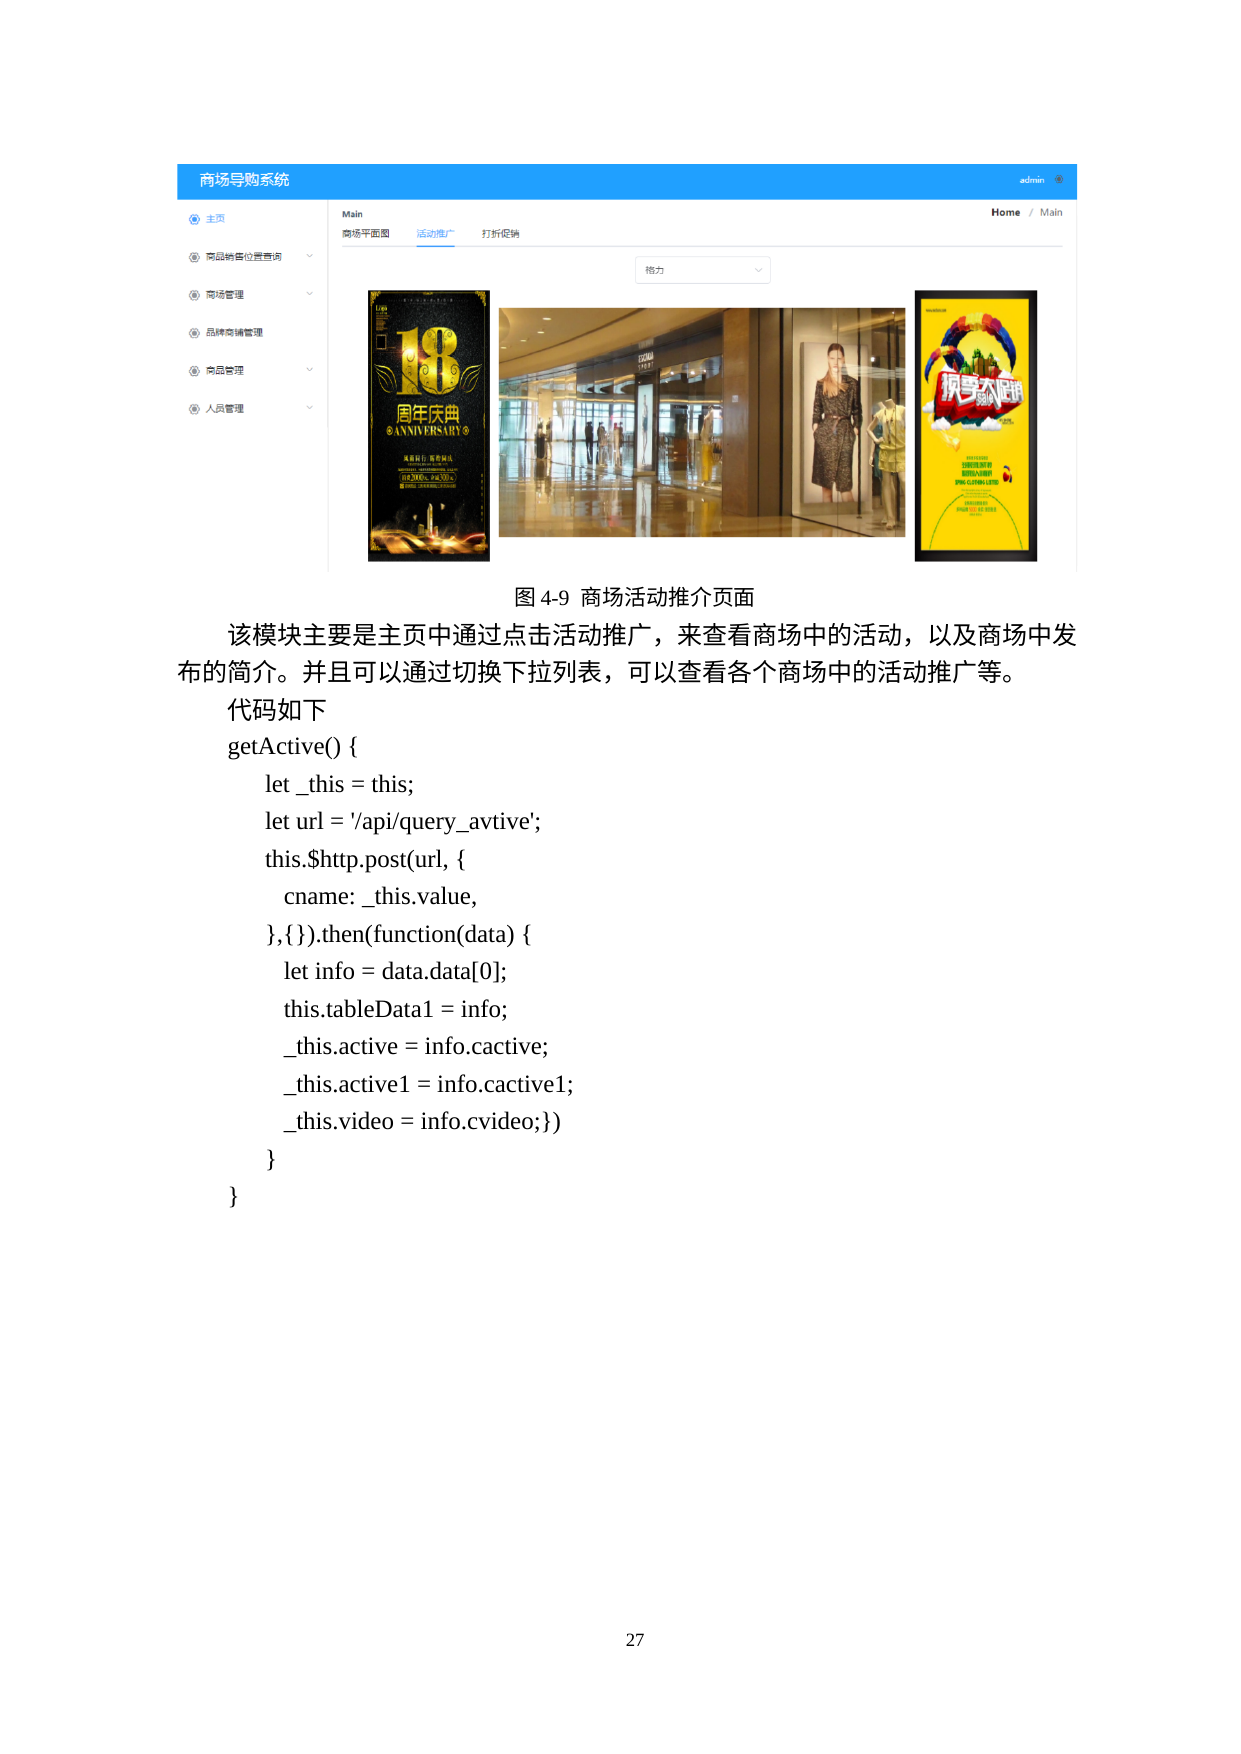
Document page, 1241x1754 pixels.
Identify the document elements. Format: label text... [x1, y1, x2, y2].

text this.tableData1 = info; [177, 989, 1092, 1027]
text _this.active = info.cactive; [177, 1027, 1092, 1064]
picture [177, 164, 1078, 572]
text } [177, 1139, 1092, 1177]
text let _this = this; [177, 764, 1092, 802]
text getActive() { [177, 727, 1092, 764]
text } [177, 1177, 1092, 1214]
text let info = data.data[0]; [177, 952, 1092, 989]
text let url = '/api/query_avtive'; [177, 802, 1092, 839]
text 代码如下 [177, 689, 1092, 727]
text },{}).then(function(data) { [177, 914, 1092, 952]
text this.$http.post(url, { [177, 839, 1092, 877]
text _this.video = info.cvideo;}) [177, 1102, 1092, 1139]
text cname: _this.value, [177, 877, 1092, 914]
text _this.active1 = info.cactive1; [177, 1064, 1092, 1102]
text 图4-9 商场活动推介页面 [177, 577, 1092, 614]
text 该模块主要是主页中通过点击活动推广，来查看商场中的活动，以及商场中发布的简介。并且可以通过切换下拉列表，可以查看各个商场中的活动推广等。 [177, 614, 1092, 689]
